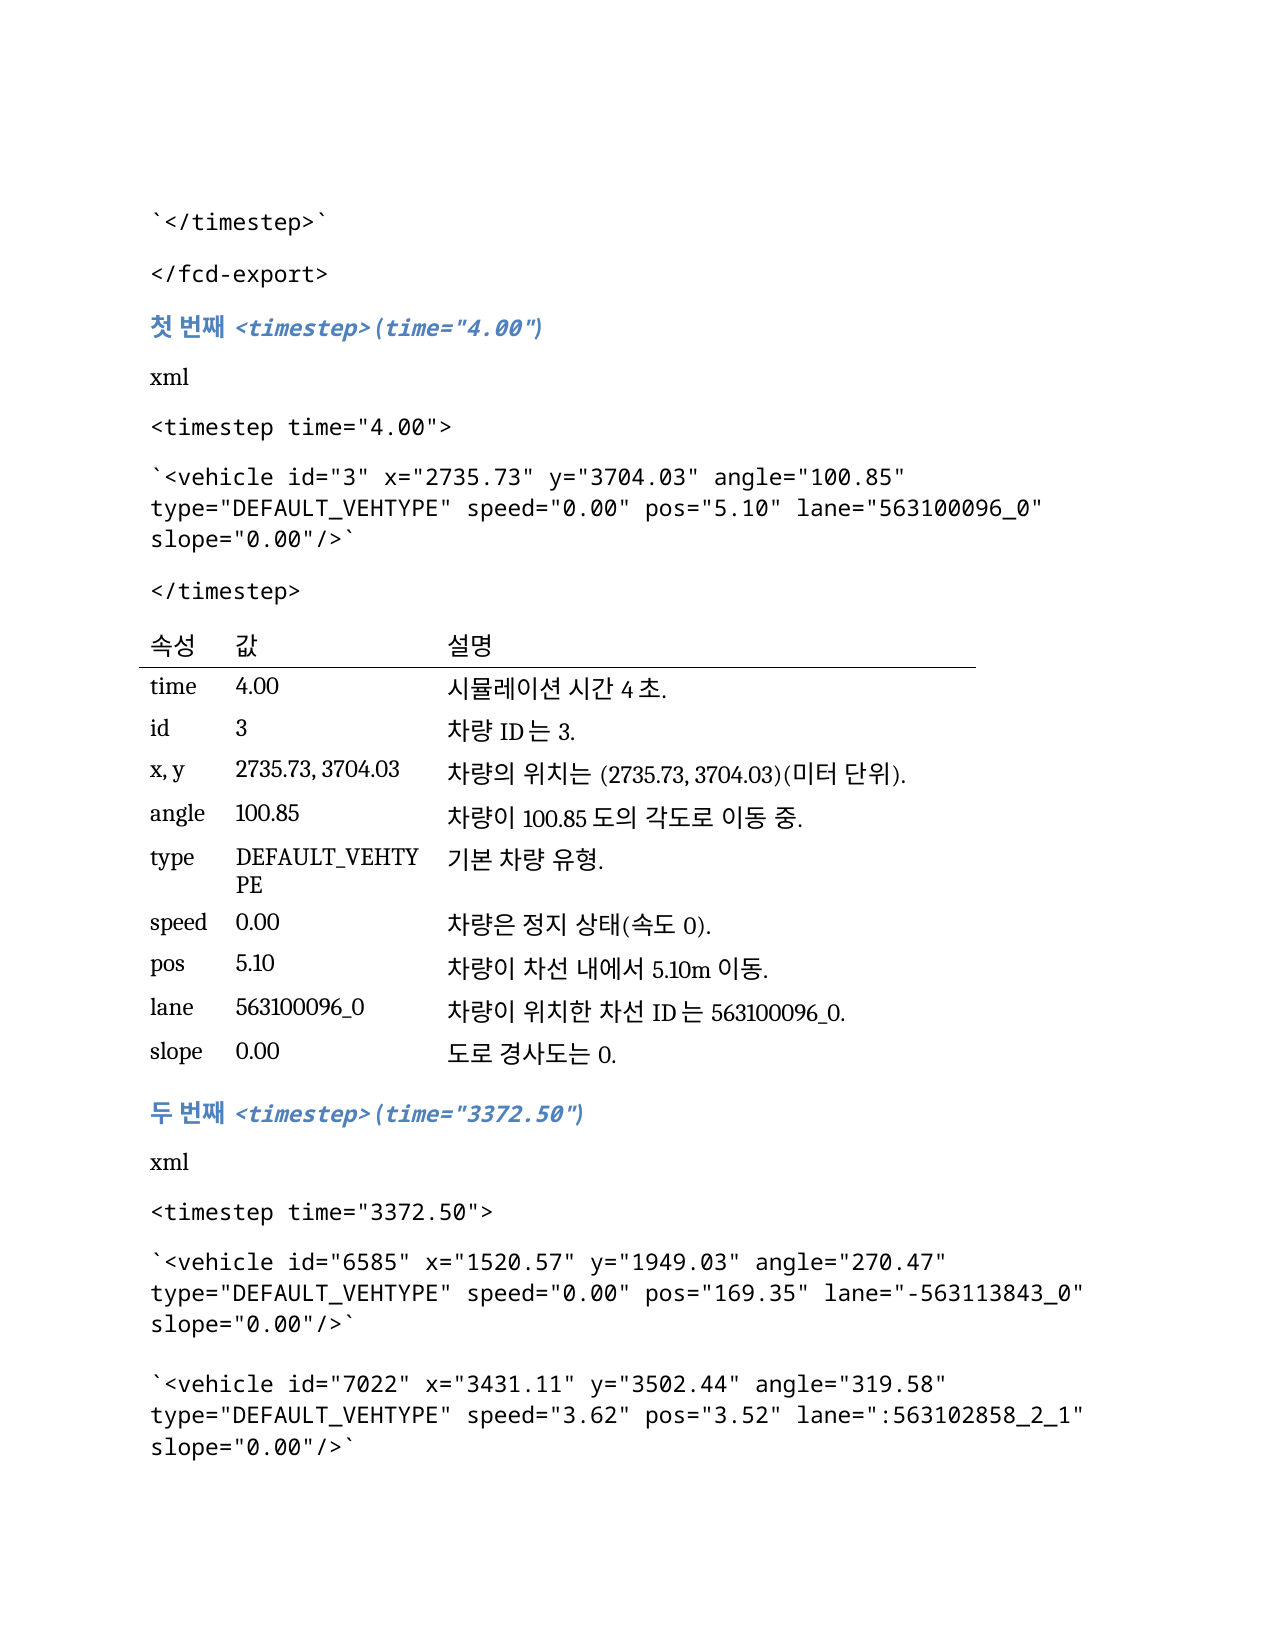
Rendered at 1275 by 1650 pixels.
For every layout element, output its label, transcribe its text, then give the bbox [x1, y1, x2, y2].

table_header 값 [224, 625, 436, 667]
text `<vehicle id="3" x="2735.73" y="3704.03" angle="100.85" type="DEFAULT_VEHTYPE" speed="0.00" pos="5.10" lane="563100096_0" slope="0.00"/>` [150, 460, 1125, 554]
table_cell 도로 경사도는 0. [436, 1033, 976, 1074]
table_cell slope [139, 1033, 224, 1074]
table_cell 차량이 차선 내에서 5.10m 이동. [436, 945, 976, 989]
text </fcd-export> [150, 258, 1125, 289]
table_cell lane [139, 989, 224, 1033]
table_cell time [139, 668, 224, 710]
table_cell 100.85 [224, 795, 436, 839]
table_cell angle [139, 795, 224, 839]
table_header 설명 [436, 625, 976, 667]
text `<vehicle id="6585" x="1520.57" y="1949.03" angle="270.47" type="DEFAULT_VEHTYPE" speed="0.00" pos="169.35" lane="-563113843_0" slope="0.00"/>` `<vehicle id="7022" x="3431.11" y="3502.44" angle="319.58" type="DEFAULT_VEHTYPE" speed="3.62" pos="3.52" lane=":563102858_2_1" slope="0.00"/>` [150, 1246, 1125, 1462]
table_cell type [139, 839, 224, 904]
table_cell 563100096_0 [224, 989, 436, 1033]
table_cell 2735.73, 3704.03 [224, 751, 436, 795]
table_header 속성 [139, 625, 224, 667]
subtitle 두 번째 <timestep> (time="3372.50") [150, 1095, 1125, 1129]
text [150, 177, 1125, 237]
table_cell speed [139, 904, 224, 945]
table_cell 3 [224, 710, 436, 751]
table_cell x, y [139, 751, 224, 795]
table_cell 차량이 100.85도의 각도로 이동 중. [436, 795, 976, 839]
table_cell 차량이 위치한 차선 ID는 563100096_0. [436, 989, 976, 1033]
text <timestep time="3372.50"> [150, 1196, 1125, 1227]
text <timestep time="4.00"> [150, 410, 1125, 442]
table_cell 차량 ID는 3. [436, 710, 976, 751]
table_cell 시뮬레이션 시간 4초. [436, 668, 976, 710]
table_cell 0.00 [224, 1033, 436, 1074]
table_cell 5.10 [224, 945, 436, 989]
table_cell 차량은 정지 상태(속도 0). [436, 904, 976, 945]
table_cell 4.00 [224, 668, 436, 710]
table_cell id [139, 710, 224, 751]
text xml [150, 363, 1125, 392]
table_cell 0.00 [224, 904, 436, 945]
text </timestep> [150, 575, 1125, 606]
table_cell pos [139, 945, 224, 989]
table_cell 기본 차량 유형. [436, 839, 976, 904]
subtitle 첫 번째 <timestep> (time="4.00") [150, 310, 1125, 344]
table_cell 차량의 위치는 (2735.73, 3704.03)(미터 단위). [436, 751, 976, 795]
text xml [150, 1148, 1125, 1177]
table_cell DEFAULT_VEHTYPE [224, 839, 436, 904]
